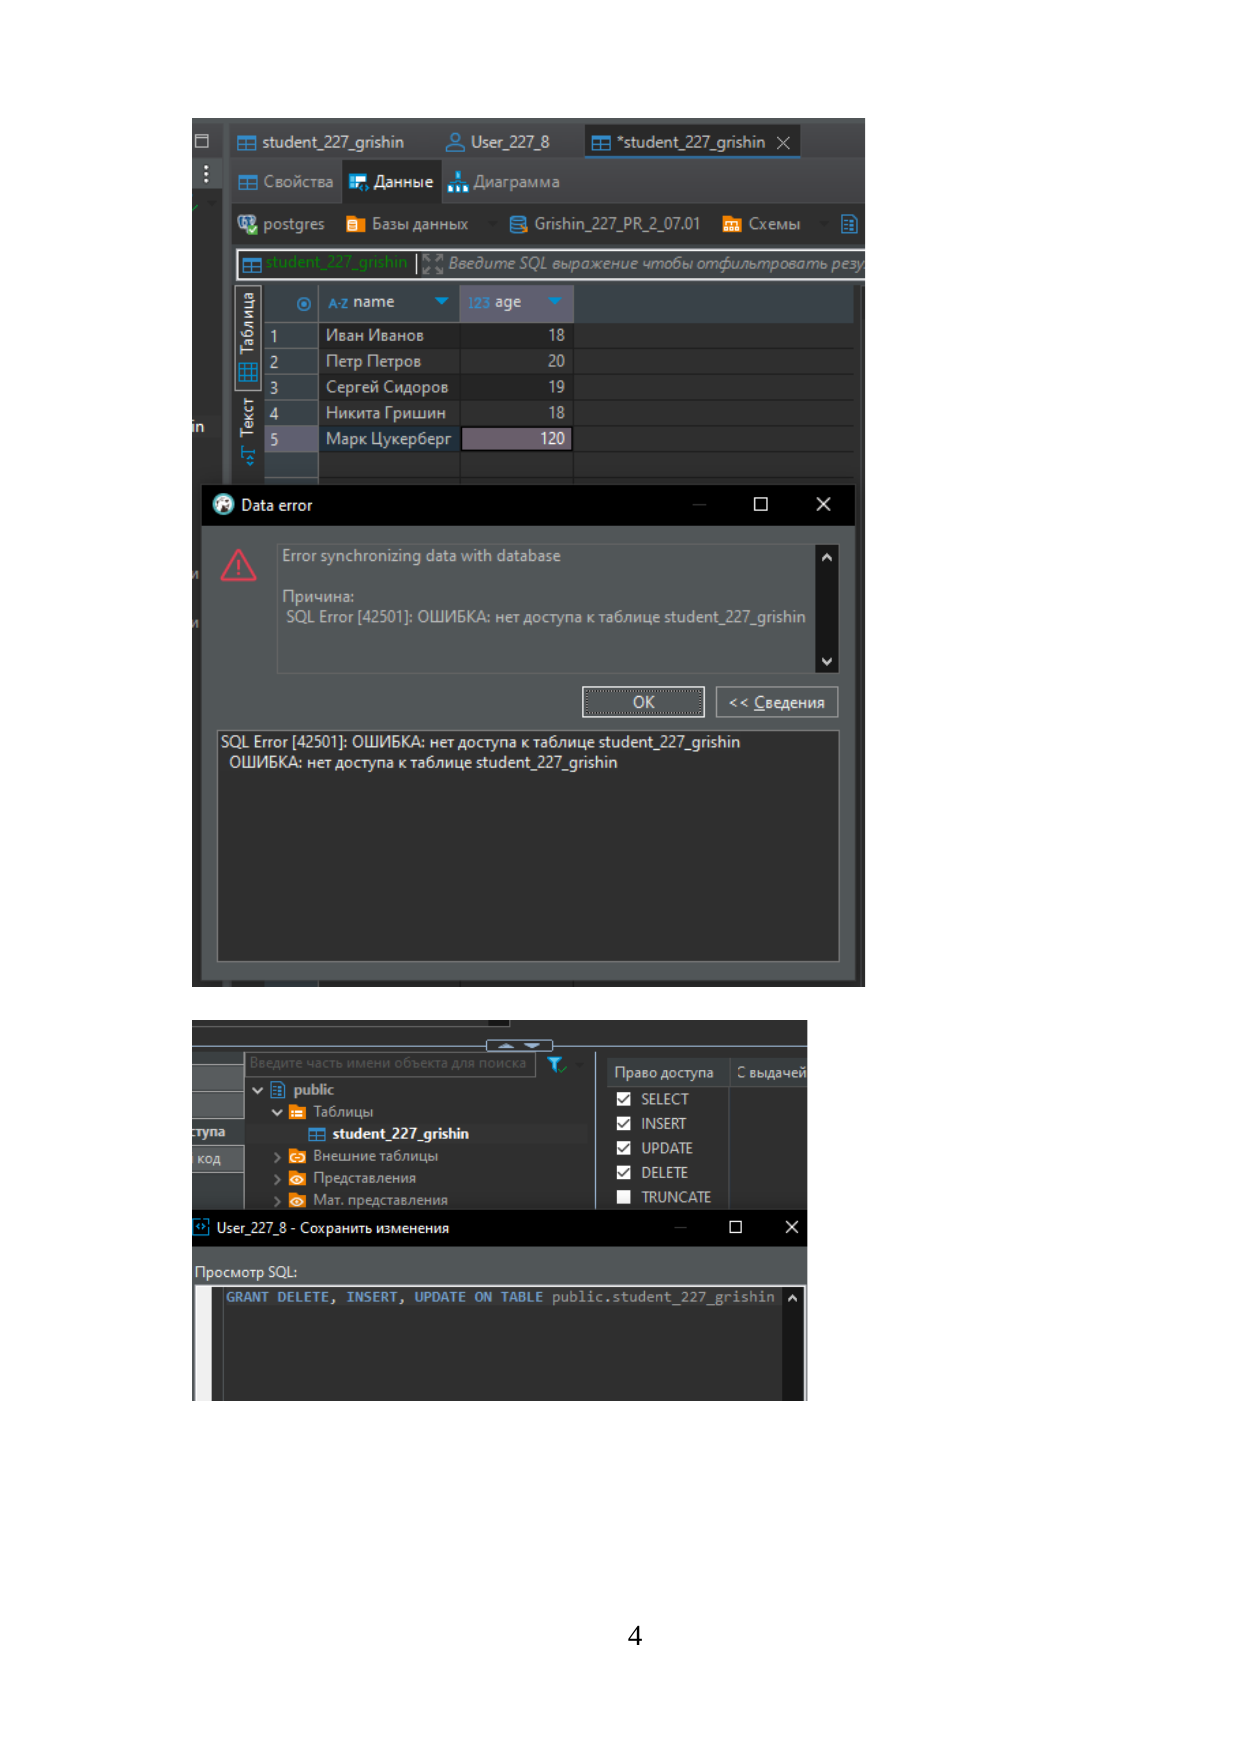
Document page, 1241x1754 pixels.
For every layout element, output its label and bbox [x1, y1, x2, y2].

picture [195, 1228, 207, 1233]
picture [195, 1221, 207, 1225]
picture [192, 1020, 808, 1401]
picture [192, 118, 866, 987]
